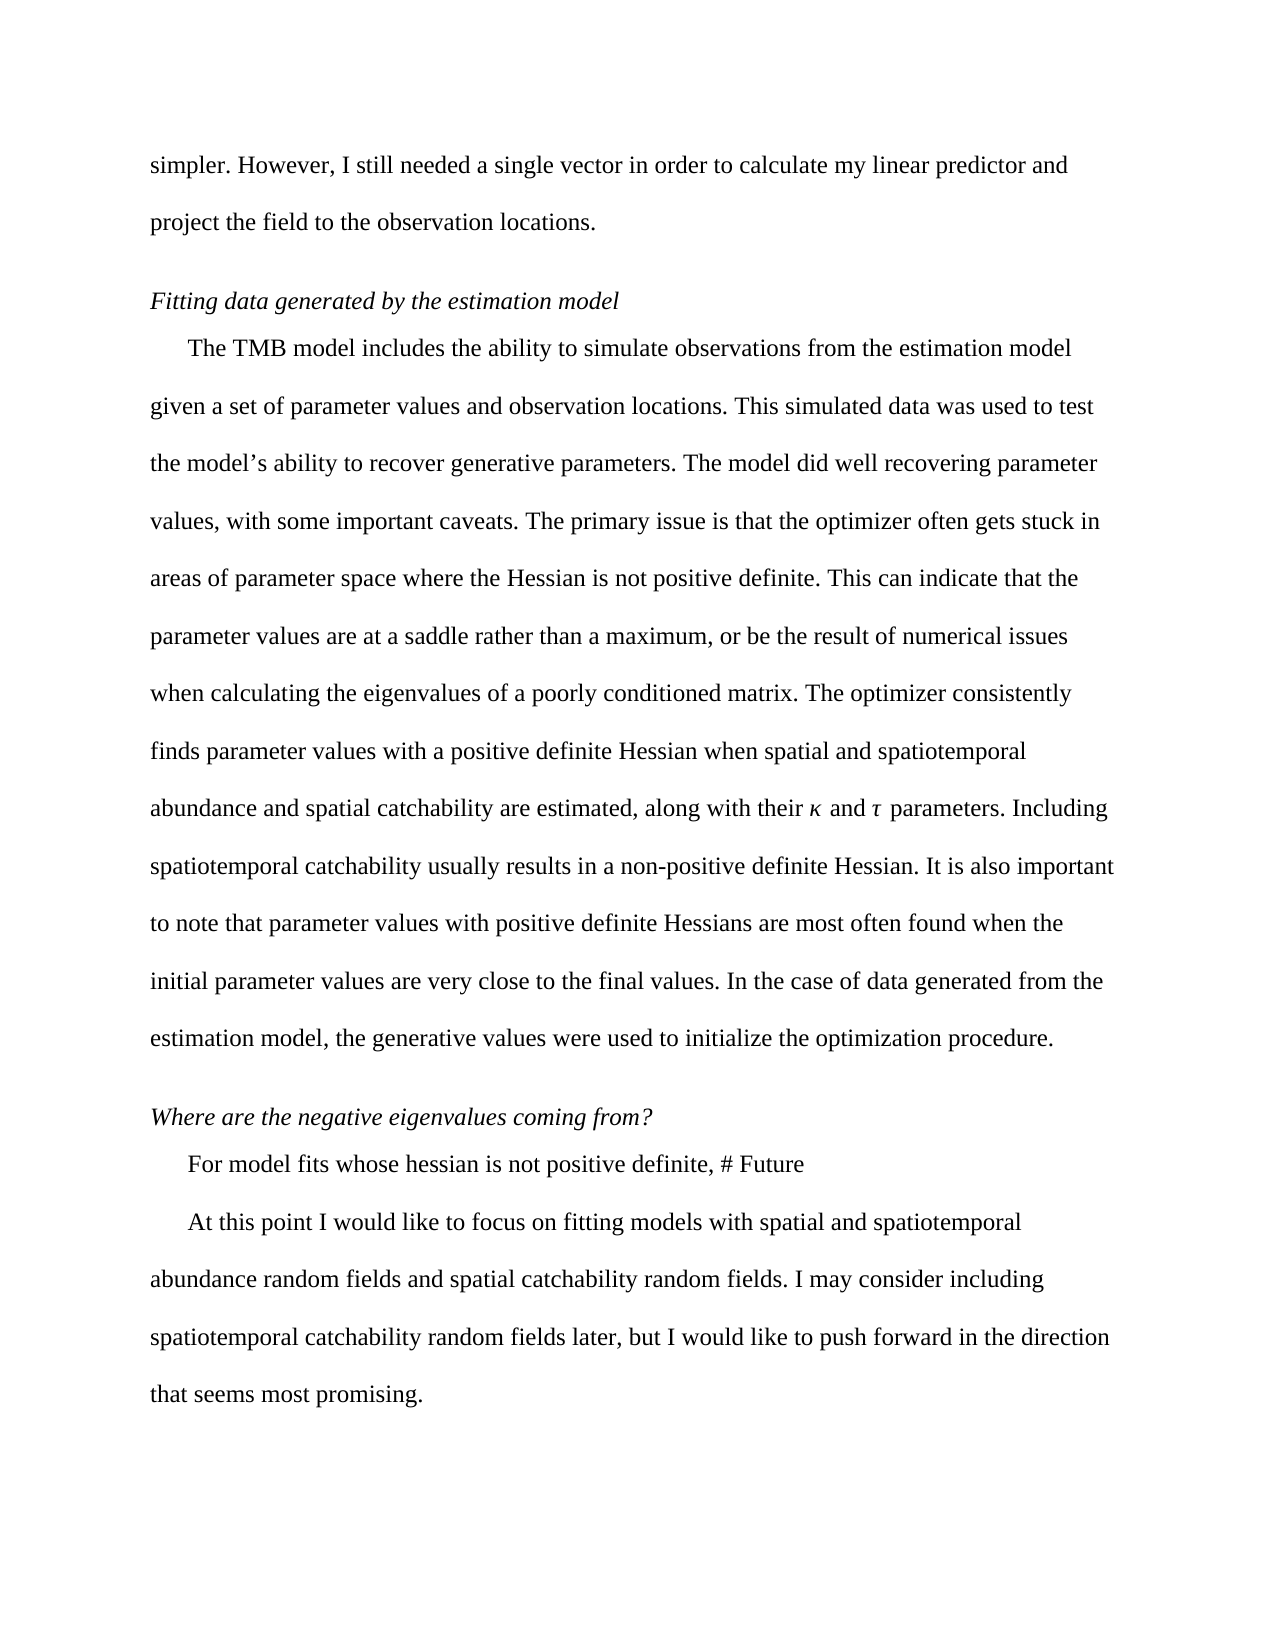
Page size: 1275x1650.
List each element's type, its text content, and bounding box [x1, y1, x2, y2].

text The TMB model includes the ability to simulate observations from the estimation model given a set of parameter values and observation locations. This simulated data was used to test the model’s ability to recover generative parameters. The model did well recovering parameter values, with some important caveats. The primary issue is that the optimizer often gets stuck in areas of parameter space where the Hessian is not positive definite. This can indicate that the parameter values are at a saddle rather than a maximum, or be the result of numerical issues when calculating the eigenvalues of a poorly conditioned matrix. The optimizer consistently finds parameter values with a positive definite Hessian when spatial and spatiotemporal abundance and spatial catchability are estimated, along with their and parameters. Including spatiotemporal catchability usually results in a non-positive definite Hessian. It is also important to note that parameter values with positive definite Hessians are most often found when the initial parameter values are very close to the final values. In the case of data generated from the estimation model, the generative values were used to initialize the optimization procedure. [150, 333, 1125, 1052]
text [150, 150, 1125, 236]
text At this point I would like to focus on fitting models with spatial and spatiotemporal abundance random fields and spatial catchability random fields. I may consider including spatiotemporal catchability random fields later, but I would like to push forward in the direction that seems most promising. [150, 1207, 1125, 1408]
subtitle Fitting data generated by the estimation model [150, 286, 1125, 314]
subtitle Where are the negative eigenvalues coming from? [150, 1102, 1125, 1131]
text For model fits whose hessian is not positive definite, # Future [150, 1149, 1125, 1178]
